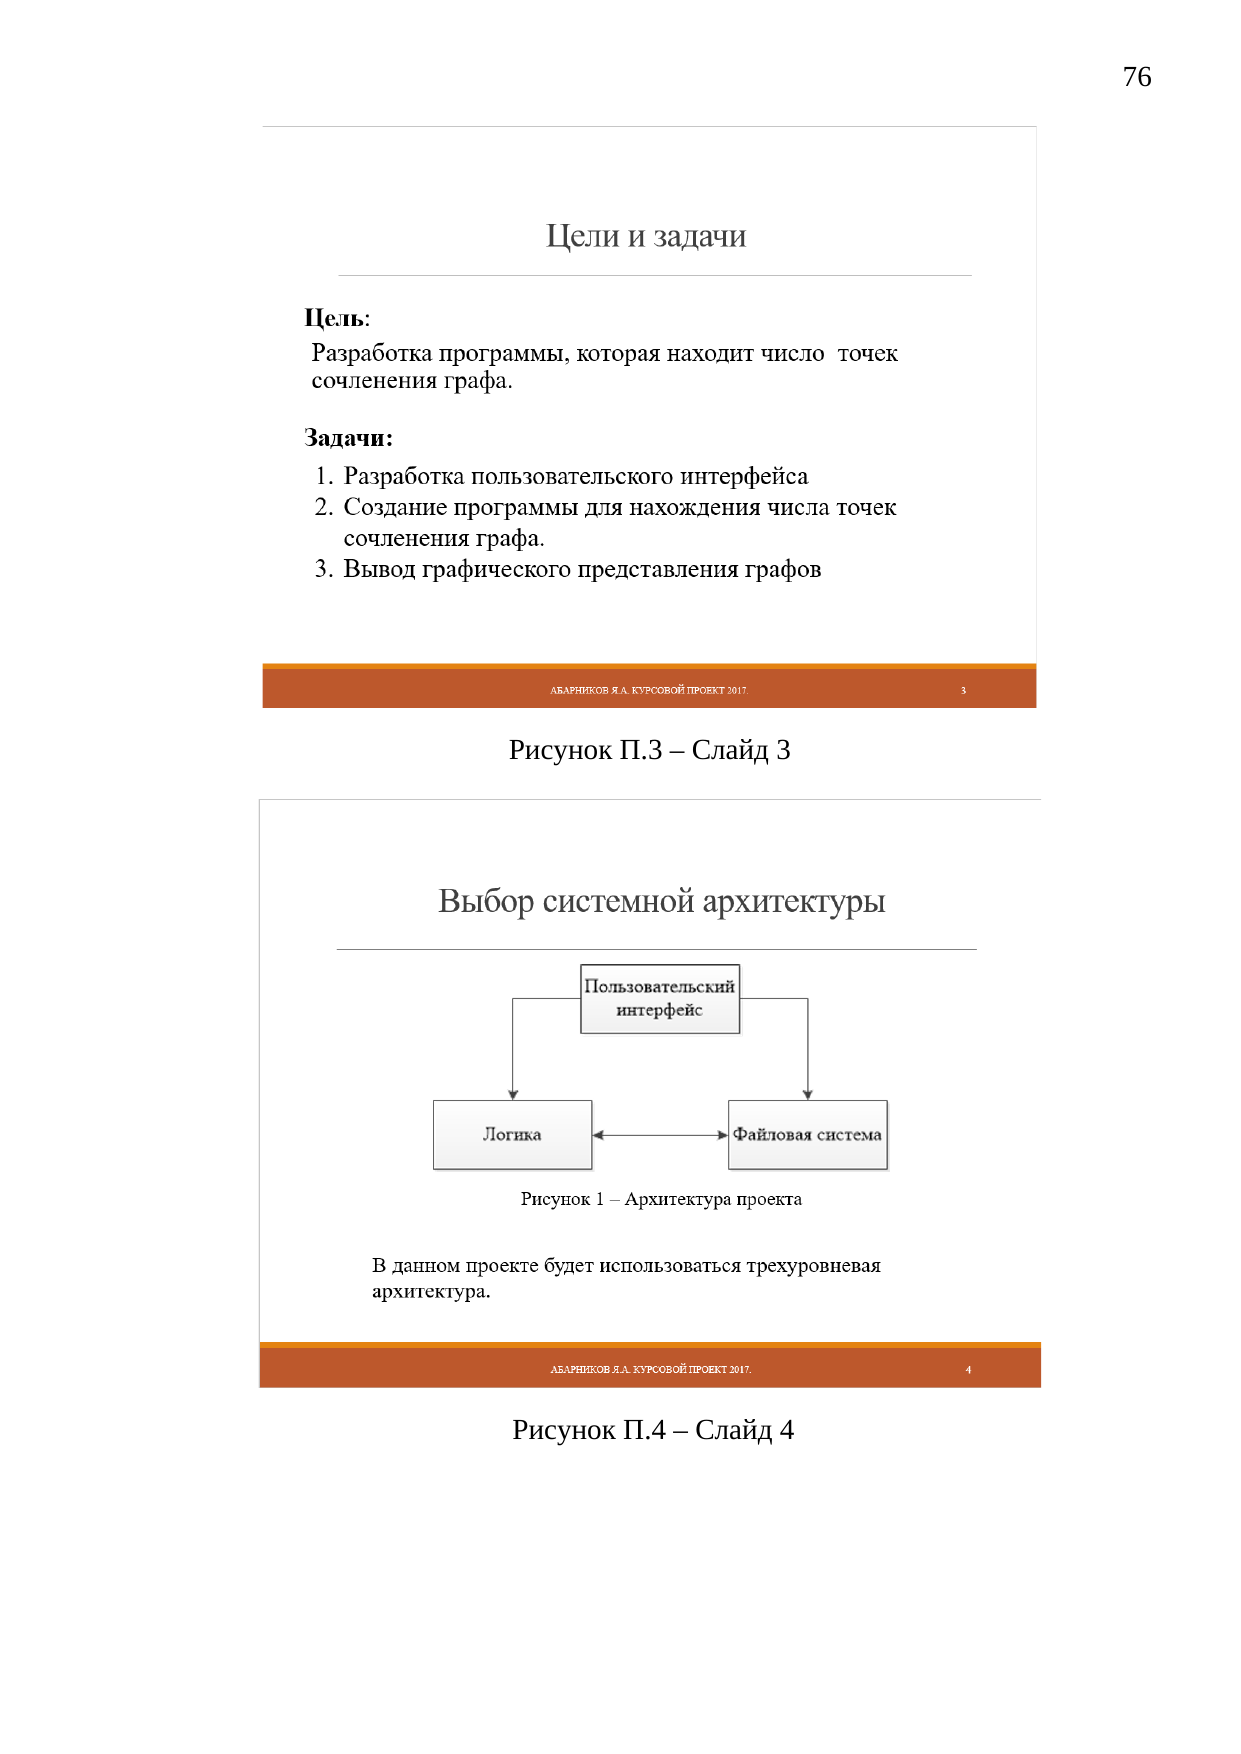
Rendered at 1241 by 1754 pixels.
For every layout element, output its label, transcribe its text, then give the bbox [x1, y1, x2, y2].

picture [262, 126, 1037, 708]
picture [258, 799, 1042, 1388]
text Рисунок П.4 – Слайд 4 [148, 1412, 1152, 1446]
text Рисунок П.3 – Слайд 3 [148, 732, 1152, 766]
